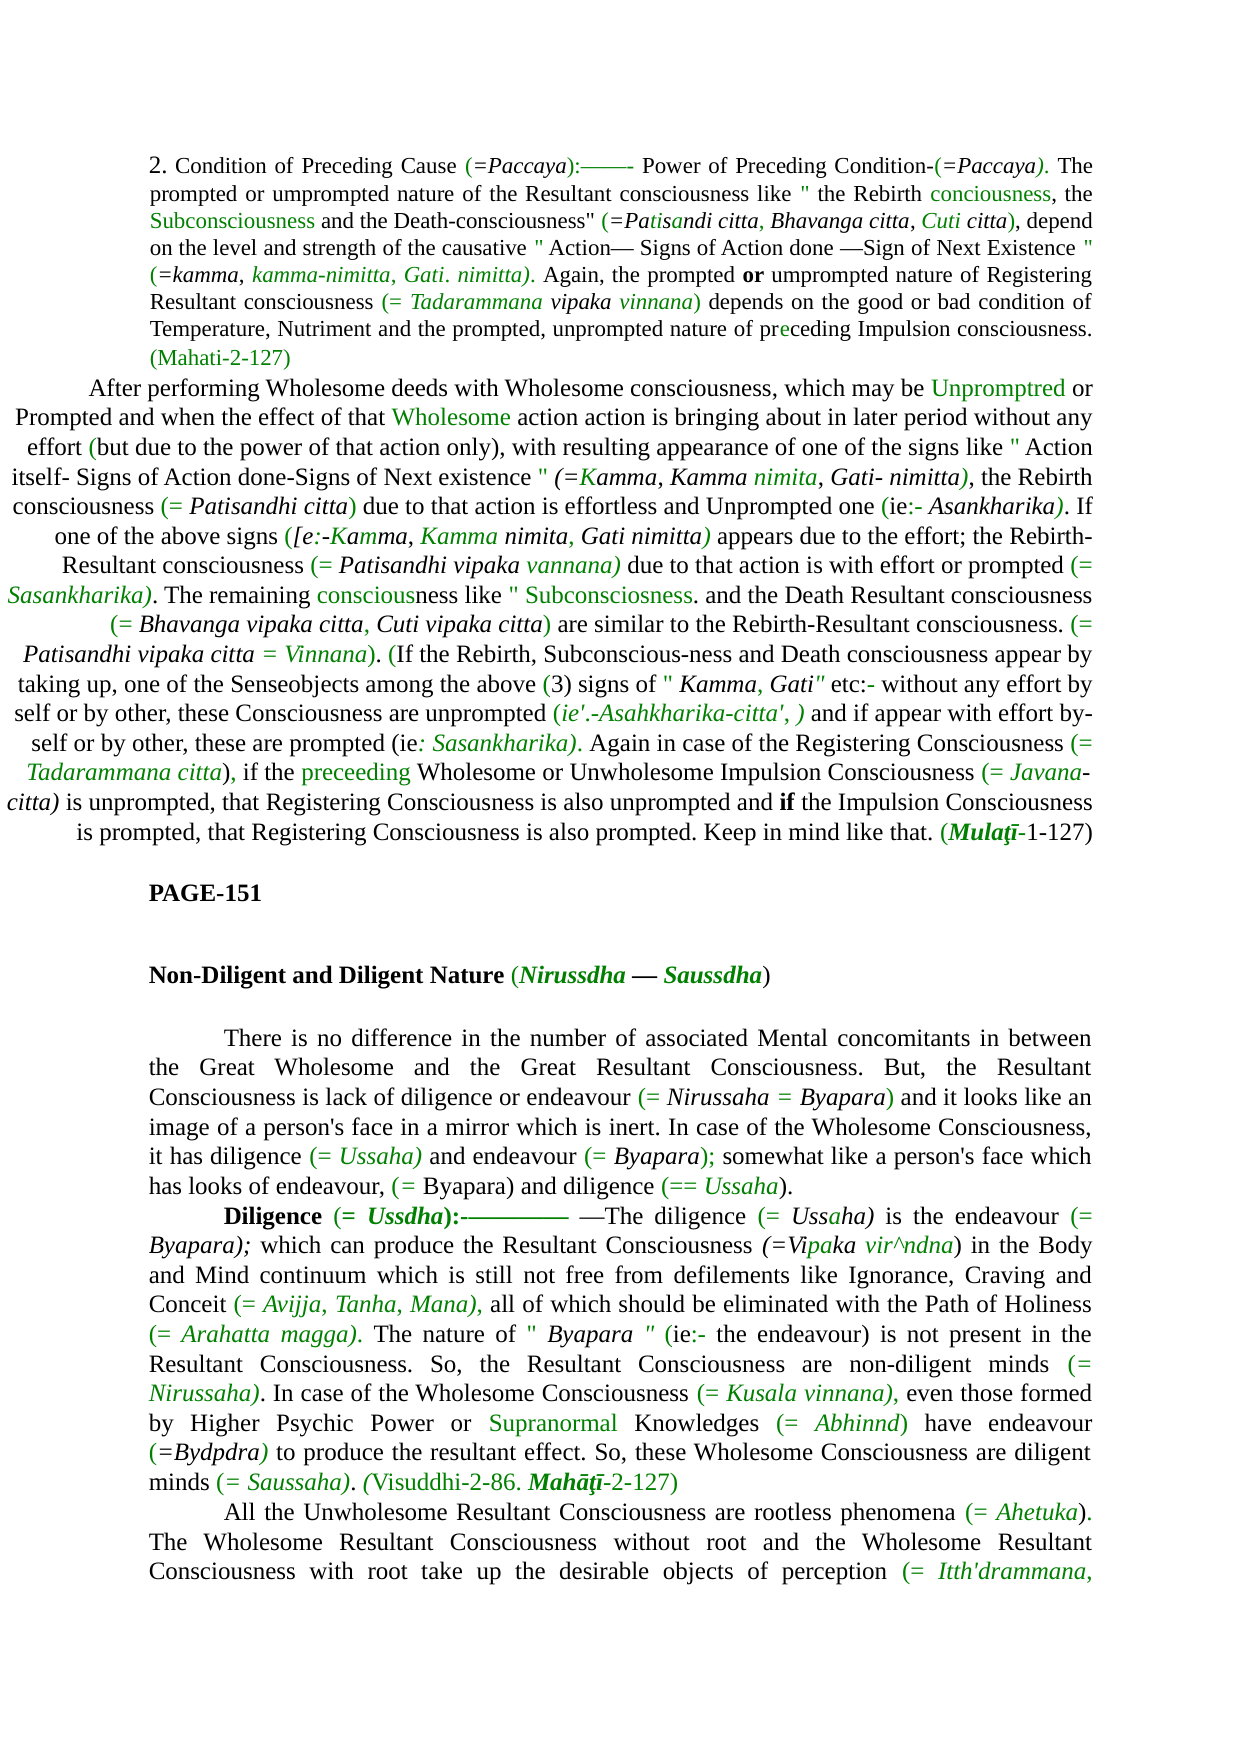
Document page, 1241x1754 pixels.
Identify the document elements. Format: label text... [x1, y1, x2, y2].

text PAGE-151 [148, 878, 1093, 907]
text After performing Wholesome deeds with Wholesome consciousness, which may be Unpromptred or Prompted and when the effect of that Wholesome action action is bringing about in later period without any effort (but due to the power of that action only), with resulting appearance of one of the signs like " Action itself- Signs of Action done-Signs of Next existence " (=Kamma, Kamma nimita, Gati- nimitta), the Rebirth consciousness (= Patisandhi citta) due to that action is effortless and Unprompted one (ie:- Asankharika). If one of the above signs ([e:-Kamma, Kamma nimita, Gati nimitta) appears due to the effort; the Rebirth-Resultant consciousness (= Patisandhi vipaka vannana) due to that action is with effort or prompted (= Sasankharika). The remaining consciousness like " Subconsciosness. and the Death Resultant consciousness (= Bhavanga vipaka citta, Cuti vipaka citta) are similar to the Rebirth-Resultant consciousness. (= Patisandhi vipaka citta = Vinnana). (If the Rebirth, Subconscious-ness and Death consciousness appear by taking up, one of the Senseobjects among the above (3) signs of " Kamma, Gati" etc:- without any effort by self or by other, these Consciousness are unprompted (ie'.-Asahkharika-citta', ) and if appear with effort by-self or by other, these are prompted (ie: Sasankharika). Again in case of the Registering Consciousness (= Tadarammana citta), if the preceeding Wholesome or Unwholesome Impulsion Consciousness (= Javana-citta) is unprompted, that Registering Consciousness is also unprompted and if the Impulsion Consciousness is prompted, that Registering Consciousness is also prompted. Keep in mind like that. (Mulaţī-1-127) [0, 373, 1092, 845]
text Diligence (= Ussdha):-———— —The diligence (= Ussaha) is the endeavour (= Byapara); which can produce the Resultant Consciousness (=Vipaka vir^ndna) in the Body and Mind continuum which is still not free from defilements like Ignorance, Craving and Conceit (= Avijja, Tanha, Mana), all of which should be eliminated with the Path of Holiness (= Arahatta magga). The nature of " Byapara " (ie:- the endeavour) is not present in the Resultant Consciousness. So, the Resultant Consciousness are non-diligent minds (= Nirussaha). In case of the Wholesome Consciousness (= Kusala vinnana), even those formed by Higher Psychic Power or Supranormal Knowledges (= Abhinnd) have endeavour (=Bydpdra) to produce the resultant effect. So, these Wholesome Consciousness are diligent minds (= Saussaha). (Visuddhi-2-86. Mahāţī-2-127) [148, 1201, 1092, 1496]
list Condition of Preceding Cause (=Paccaya):——- Power of Preceding Condition-(=Paccaya). The prompted or umprompted nature of the Resultant consciousness like " the Rebirth conciousness, the Subconsciousness and the Death-consciousness" (=Patisandi citta, Bhavanga citta, Cuti citta), depend on the level and strength of the causative " Action— Signs of Action done —Sign of Next Existence " (=kamma, kamma-nimitta, Gati. nimitta). Again, the prompted or umprompted nature of Registering Resultant consciousness (= Tadarammana vipaka vinnana) depends on the good or bad condition of Temperature, Nutriment and the prompted, unprompted nature of preceding Impulsion consciousness. (Mahati-2-127) [148, 150, 1093, 371]
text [148, 1497, 1092, 1585]
subtitle Non-Diligent and Diligent Nature (Nirussdha — Saussdha) [148, 960, 1093, 988]
text There is no difference in the number of associated Mental concomitants in between the Great Wholesome and the Great Resultant Consciousness. But, the Resultant Consciousness is lack of diligence or endeavour (= Nirussaha = Byapara) and it looks like an image of a person's face in a mirror which is inert. In case of the Wholesome Consciousness, it has diligence (= Ussaha) and endeavour (= Byapara); somewhat like a person's face which has looks of endeavour, (= Byapara) and diligence (== Ussaha). [148, 1023, 1092, 1199]
